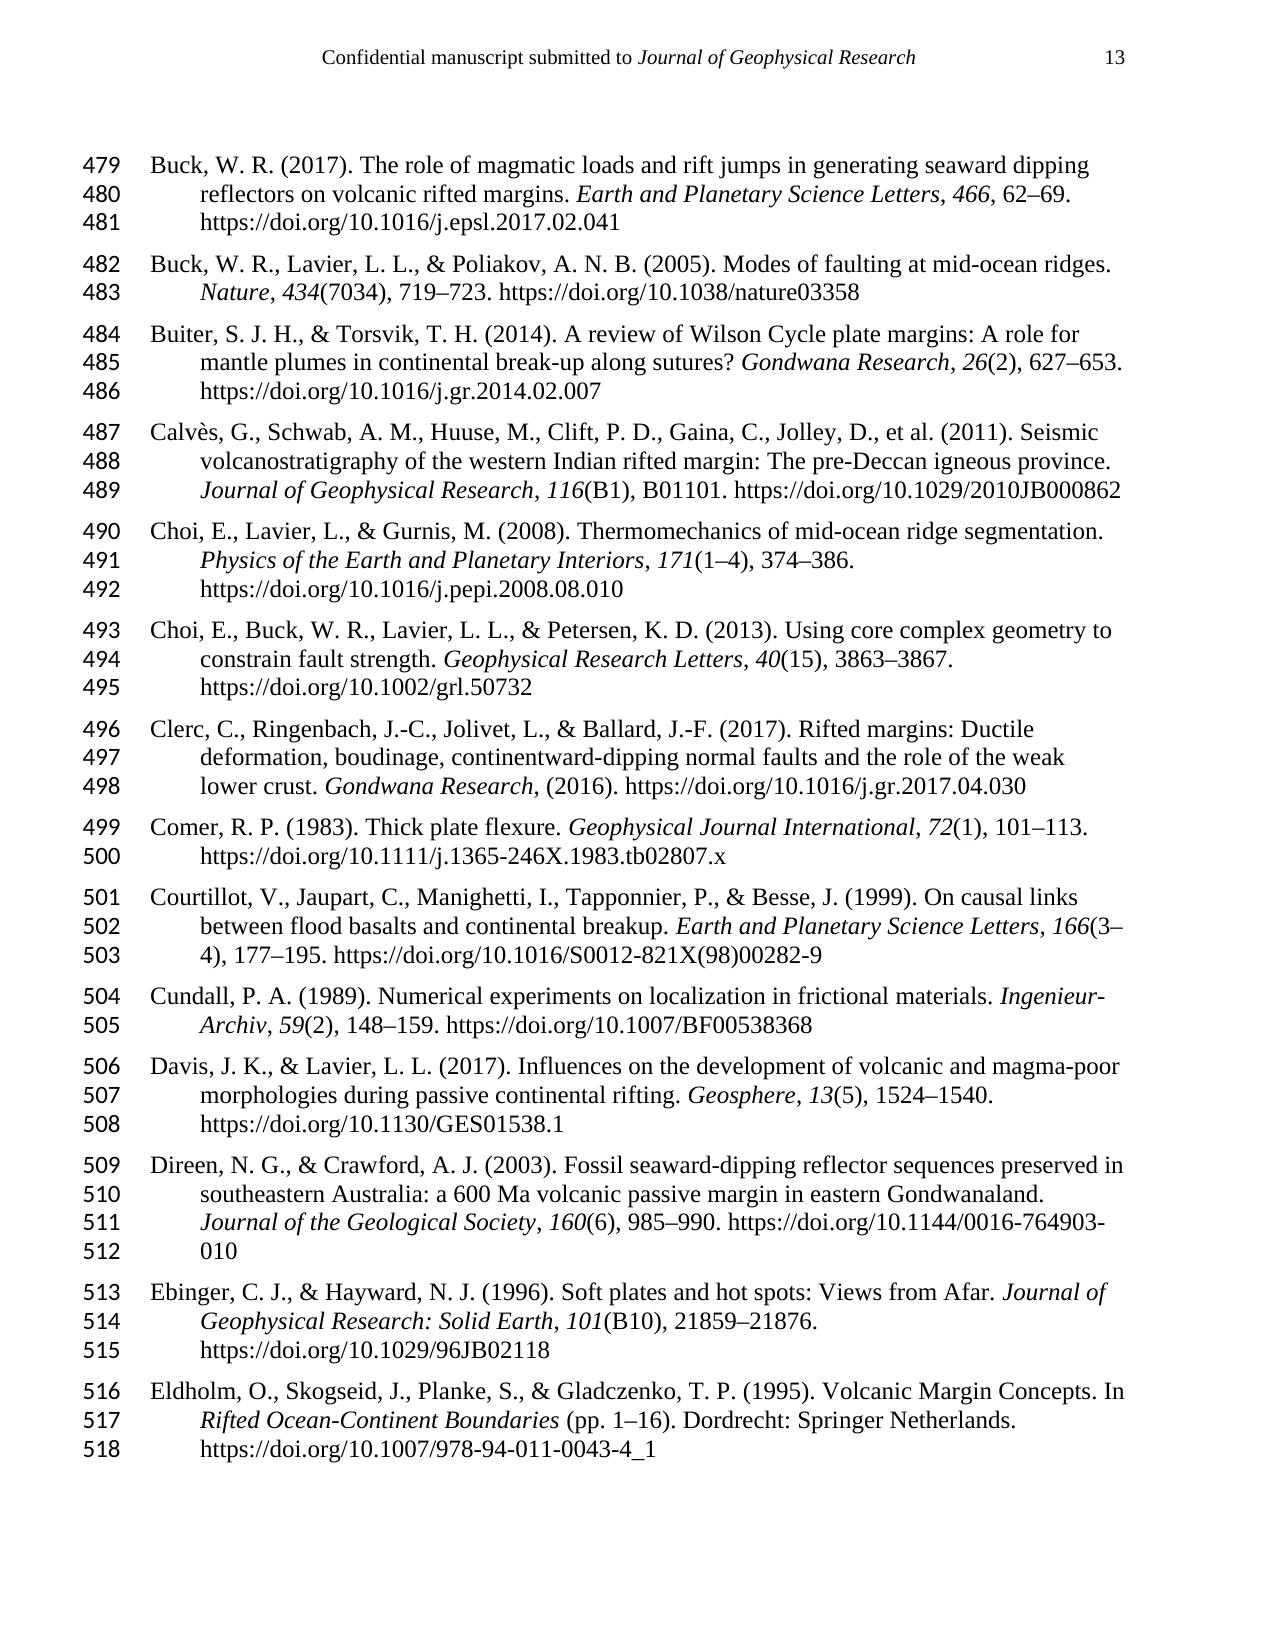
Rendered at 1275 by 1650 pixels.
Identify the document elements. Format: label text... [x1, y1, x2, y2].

text Calvès, G., Schwab, A. M., Huuse, M., Clift, P. D., Gaina, C., Jolley, D., et al. (2011). Seismic volcanostratigraphy of the western Indian rifted margin: The pre-Deccan igneous province. Journal of Geophysical Research, 116(B1), B01101. https://doi.org/10.1029/2010JB000862 [150, 417, 1125, 504]
text Choi, E., Lavier, L., & Gurnis, M. (2008). Thermomechanics of mid-ocean ridge segmentation. Physics of the Earth and Planetary Interiors, 171(1–4), 374–386. https://doi.org/10.1016/j.pepi.2008.08.010 [150, 516, 1125, 602]
text Davis, J. K., & Lavier, L. L. (2017). Influences on the development of volcanic and magma-poor morphologies during passive continental rifting. Geosphere, 13(5), 1524–1540. https://doi.org/10.1130/GES01538.1 [150, 1051, 1125, 1137]
text Clerc, C., Ringenbach, J.-C., Jolivet, L., & Ballard, J.-F. (2017). Rifted margins: Ductile deformation, boudinage, continentward-dipping normal faults and the role of the weak lower crust. Gondwana Research, (2016). https://doi.org/10.1016/j.gr.2017.04.030 [150, 714, 1125, 800]
text Direen, N. G., & Crawford, A. J. (2003). Fossil seaward-dipping reflector sequences preserved in southeastern Australia: a 600 Ma volcanic passive margin in eastern Gondwanaland. Journal of the Geological Society, 160(6), 985–990. https://doi.org/10.1144/0016-764903-010 [150, 1150, 1125, 1265]
text Buiter, S. J. H., & Torsvik, T. H. (2014). A review of Wilson Cycle plate margins: A role for mantle plumes in continental break-up along sutures? Gondwana Research, 26(2), 627–653. https://doi.org/10.1016/j.gr.2014.02.007 [150, 319, 1125, 405]
text Comer, R. P. (1983). Thick plate flexure. Geophysical Journal International, 72(1), 101–113. https://doi.org/10.1111/j.1365-246X.1983.tb02807.x [150, 812, 1125, 870]
text Ebinger, C. J., & Hayward, N. J. (1996). Soft plates and hot spots: Views from Afar. Journal of Geophysical Research: Solid Earth, 101(B10), 21859–21876. https://doi.org/10.1029/96JB02118 [150, 1277, 1125, 1364]
text Choi, E., Buck, W. R., Lavier, L. L., & Petersen, K. D. (2013). Using core complex geometry to constrain fault strength. Geophysical Research Letters, 40(15), 3863–3867. https://doi.org/10.1002/grl.50732 [150, 615, 1125, 701]
text Courtillot, V., Jaupart, C., Manighetti, I., Tapponnier, P., & Besse, J. (1999). On causal links between flood basalts and continental breakup. Earth and Planetary Science Letters, 166(3–4), 177–195. https://doi.org/10.1016/S0012-821X(98)00282-9 [150, 882, 1125, 969]
text Buck, W. R., Lavier, L. L., & Poliakov, A. N. B. (2005). Modes of faulting at mid-ocean ridges. Nature, 434(7034), 719–723. https://doi.org/10.1038/nature03358 [150, 249, 1125, 306]
text Eldholm, O., Skogseid, J., Planke, S., & Gladczenko, T. P. (1995). Volcanic Margin Concepts. In Rifted Ocean-Continent Boundaries (pp. 1–16). Dordrecht: Springer Netherlands. https://doi.org/10.1007/978-94-011-0043-4_1 [150, 1376, 1125, 1462]
text Buck, W. R. (2017). The role of magmatic loads and rift jumps in generating seaward dipping reflectors on volcanic rifted margins. Earth and Planetary Science Letters, 466, 62–69. https://doi.org/10.1016/j.epsl.2017.02.041 [150, 150, 1125, 236]
text Cundall, P. A. (1989). Numerical experiments on localization in frictional materials. Ingenieur-Archiv, 59(2), 148–159. https://doi.org/10.1007/BF00538368 [150, 981, 1125, 1039]
